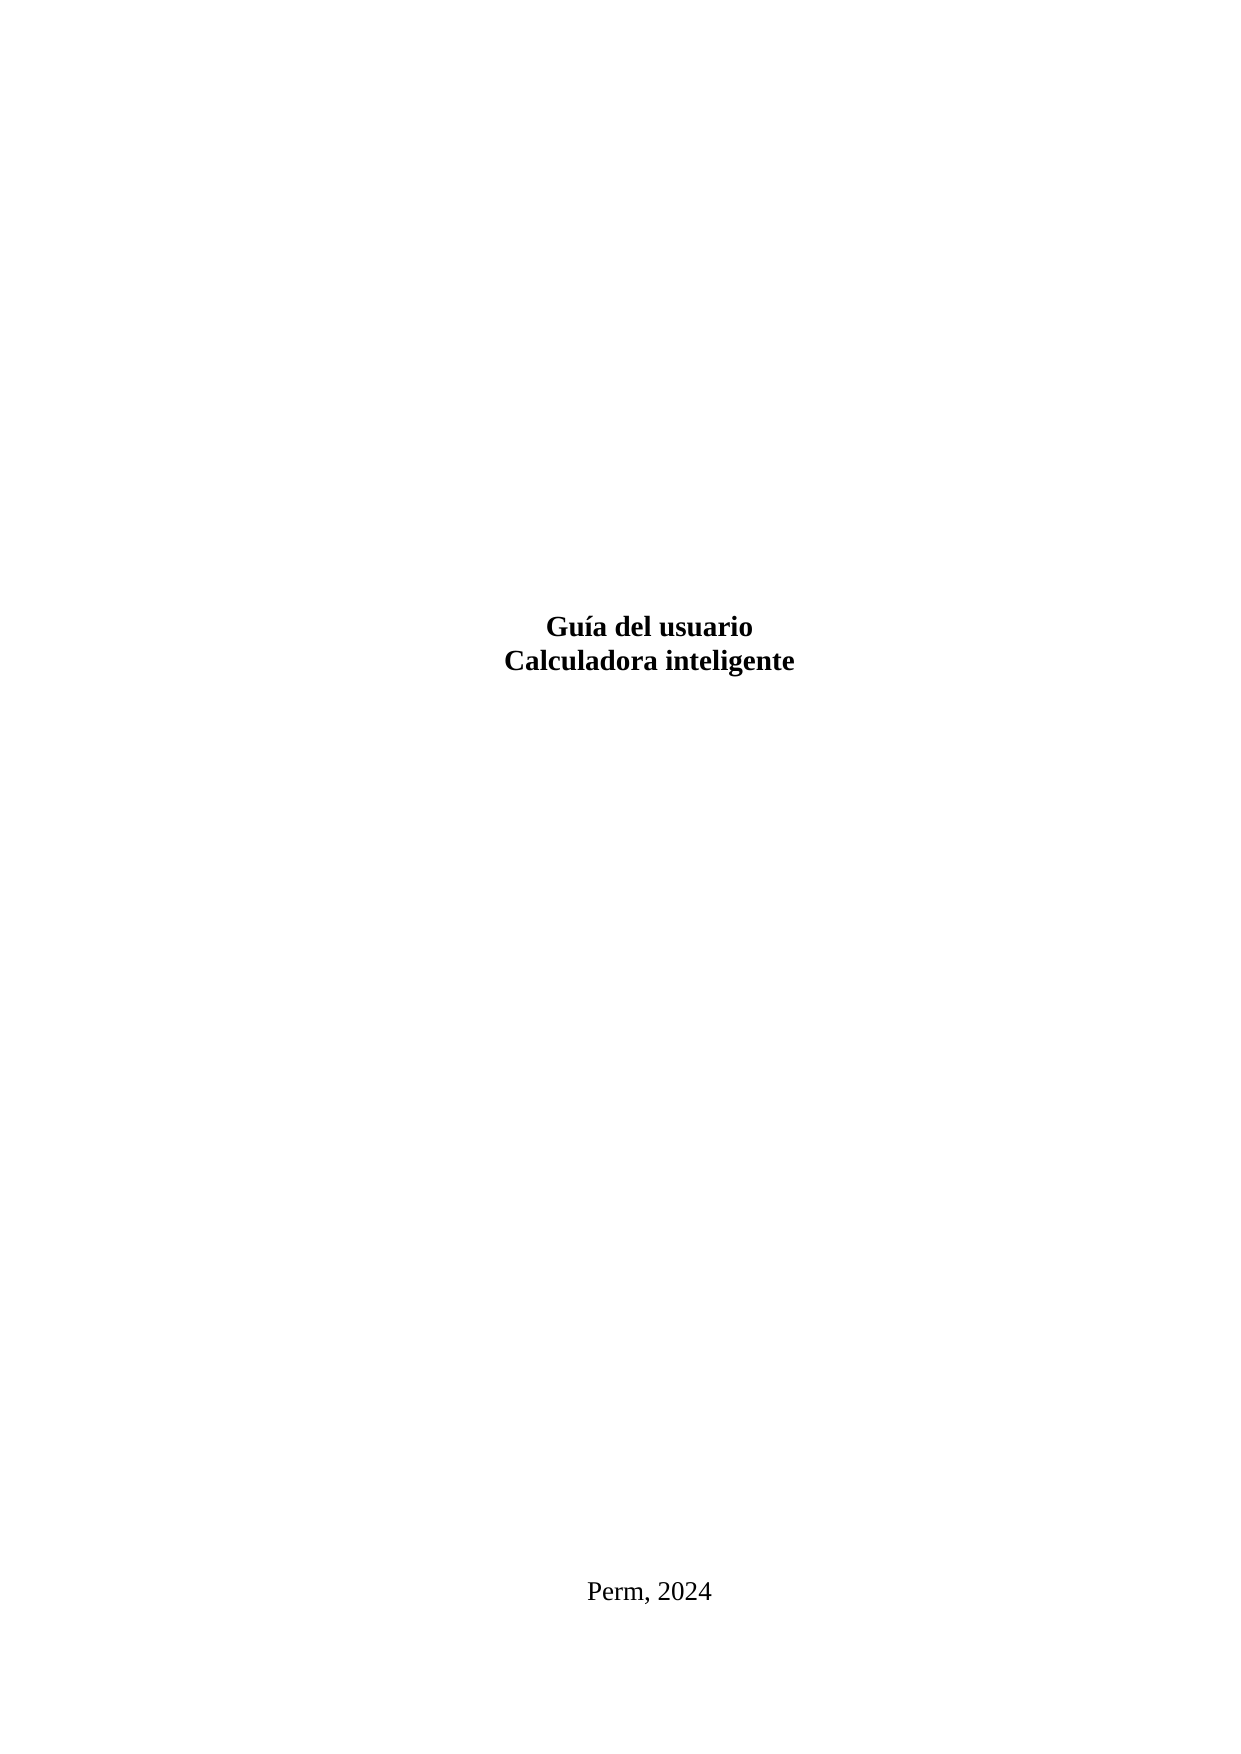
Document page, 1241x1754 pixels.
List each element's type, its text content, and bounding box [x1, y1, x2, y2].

text Calculadora inteligente [69, 643, 1230, 676]
text Perm, 2024 [69, 1575, 1230, 1606]
text Guía del usuario [69, 609, 1230, 643]
